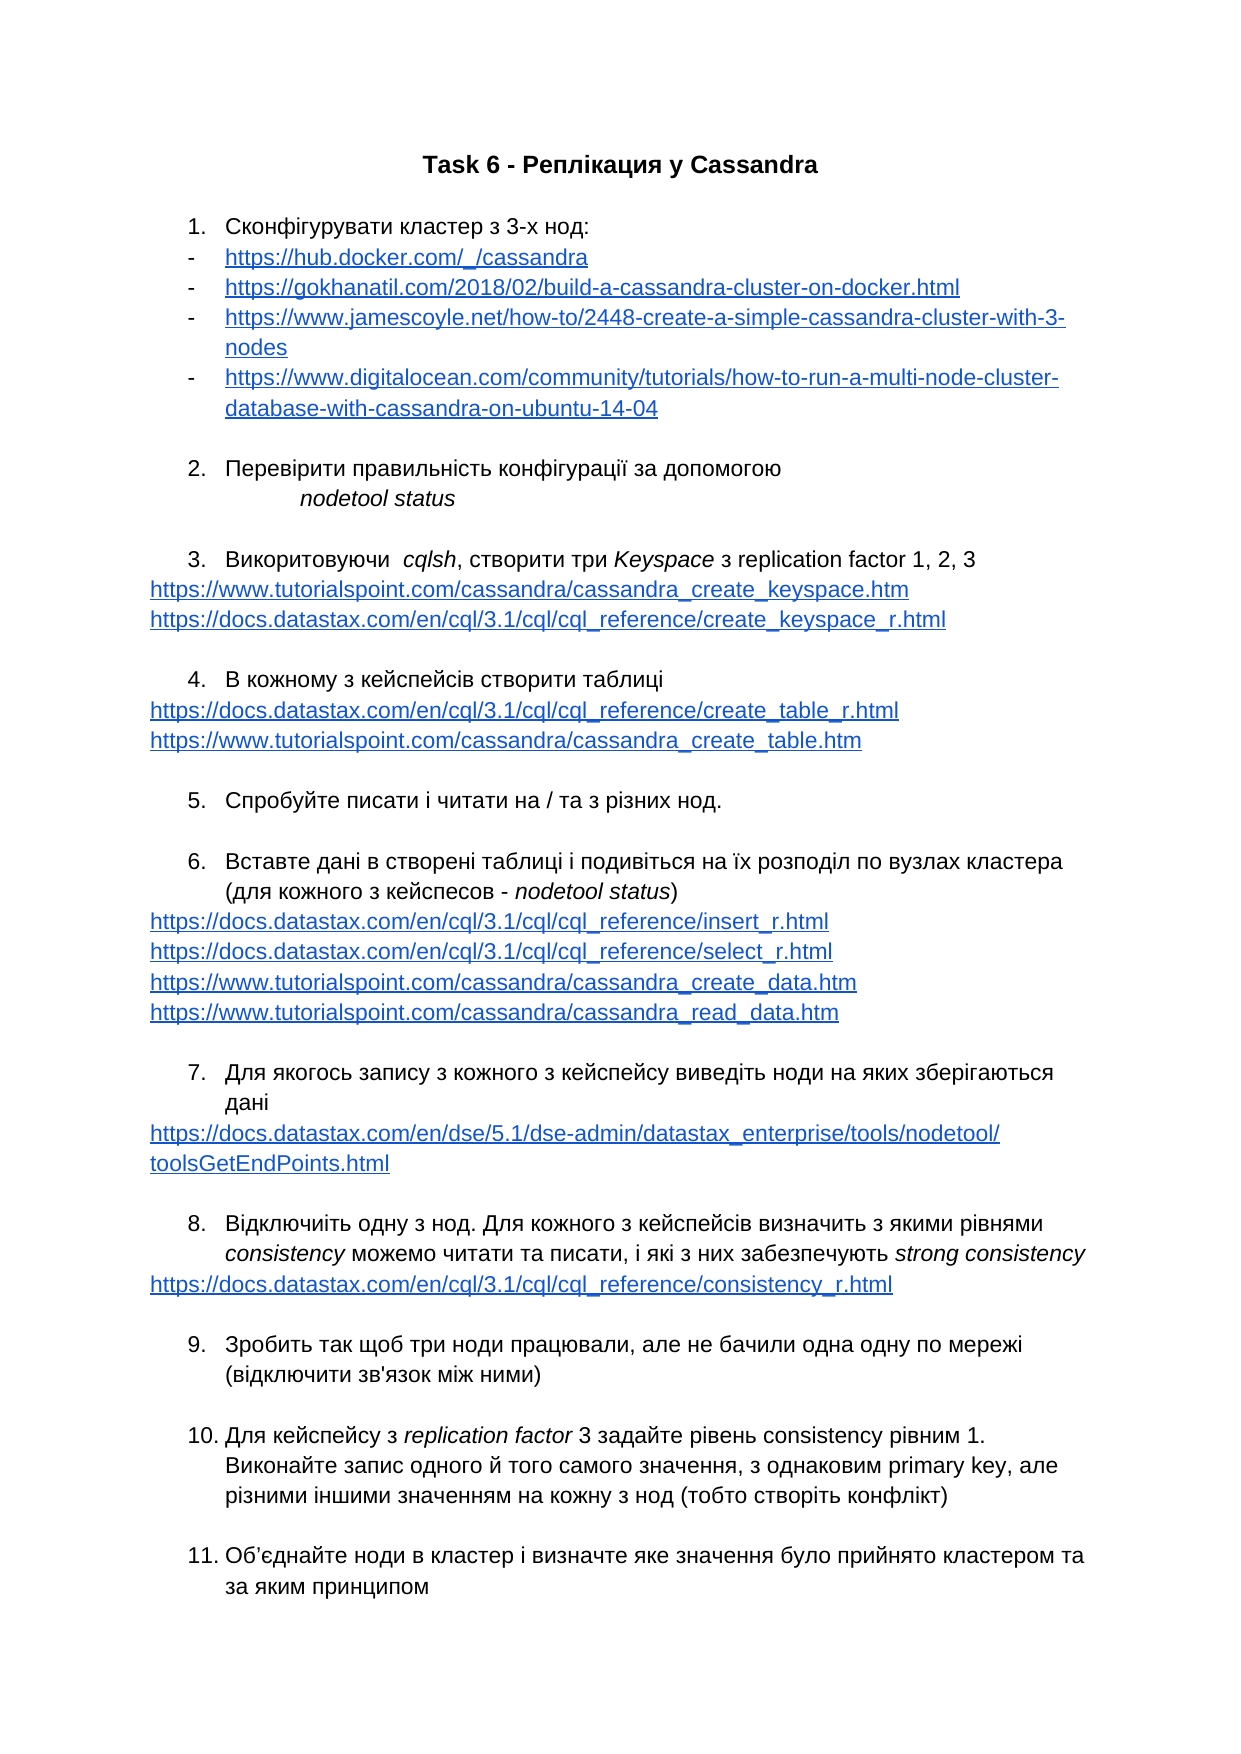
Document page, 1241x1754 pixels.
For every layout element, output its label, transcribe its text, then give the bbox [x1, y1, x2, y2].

text https://docs.datastax.com/en/cql/3.1/cql/cql_reference/insert_r.html [150, 908, 1090, 934]
text https://www.tutorialspoint.com/cassandra/cassandra_create_keyspace.htm [150, 576, 1090, 602]
list Сконфігурувати кластер з 3-х нод: [187, 213, 1090, 239]
text https://www.tutorialspoint.com/cassandra/cassandra_read_data.htm [150, 999, 1090, 1025]
list Для кейспейсу з replication factor 3 задайте рівень consistency рівним 1. Виконайте запис одного й того самого значення, з однаковим primary key, але різними іншими значенням на кожну з нод (тобто створіть конфлікт) [187, 1422, 1090, 1508]
list https://www.digitalocean.com/community/tutorials/how-to-run-a-multi-node-cluster-database-with-cassandra-on-ubuntu-14-04 [187, 364, 1090, 421]
text https://docs.datastax.com/en/cql/3.1/cql/cql_reference/select_r.html [150, 938, 1090, 964]
list Спробуйте писати і читати на / та з різних нод. [187, 787, 1090, 813]
text https://docs.datastax.com/en/cql/3.1/cql/cql_reference/create_table_r.html [150, 697, 1090, 723]
text https://www.tutorialspoint.com/cassandra/cassandra_create_table.htm [150, 727, 1090, 753]
list https://hub.docker.com/_/cassandra [187, 243, 1090, 270]
list Зробить так щоб три ноди працювали, але не бачили одна одну по мережі (відключити зв'язок між ними) [187, 1331, 1090, 1387]
text Task 6 - Реплікация у Cassandra [150, 150, 1090, 179]
list Викоритовуючи cqlsh, створити три Keyspace з replication factor 1, 2, 3 [187, 546, 1090, 572]
list Вставте дані в створені таблиці і подивіться на їх розподіл по вузлах кластера (для кожного з кейспесов - nodetool status) [187, 848, 1090, 904]
text https://www.tutorialspoint.com/cassandra/cassandra_create_data.htm [150, 968, 1090, 995]
list https://www.jamescoyle.net/how-to/2448-create-a-simple-cassandra-cluster-with-3-nodes [187, 304, 1090, 360]
text https://docs.datastax.com/en/cql/3.1/cql/cql_reference/create_keyspace_r.html [150, 606, 1090, 632]
list Об’єднайте ноди в кластер і визначте яке значення було прийнято кластером та за яким принципом [187, 1542, 1090, 1599]
list Для якогось запису з кожного з кейспейсу виведіть ноди на яких зберігаються дані [187, 1059, 1090, 1116]
list Перевірити правильність конфігурації за допомогою [187, 455, 1090, 481]
list Відключиіть одну з нод. Для кожного з кейспейсів визначить з якими рівнями consistency можемо читати та писати, і які з них забезпечують strong consistency [187, 1210, 1090, 1267]
text https://docs.datastax.com/en/cql/3.1/cql/cql_reference/consistency_r.html [150, 1271, 1090, 1297]
list https://gokhanatil.com/2018/02/build-a-cassandra-cluster-on-docker.html [187, 274, 1090, 300]
text https://docs.datastax.com/en/dse/5.1/dse-admin/datastax_enterprise/tools/nodetool/toolsGetEndPoints.html [150, 1119, 1090, 1176]
list В кожному з кейспейсів створити таблиці [187, 666, 1090, 693]
text nodetool status [225, 485, 1090, 511]
